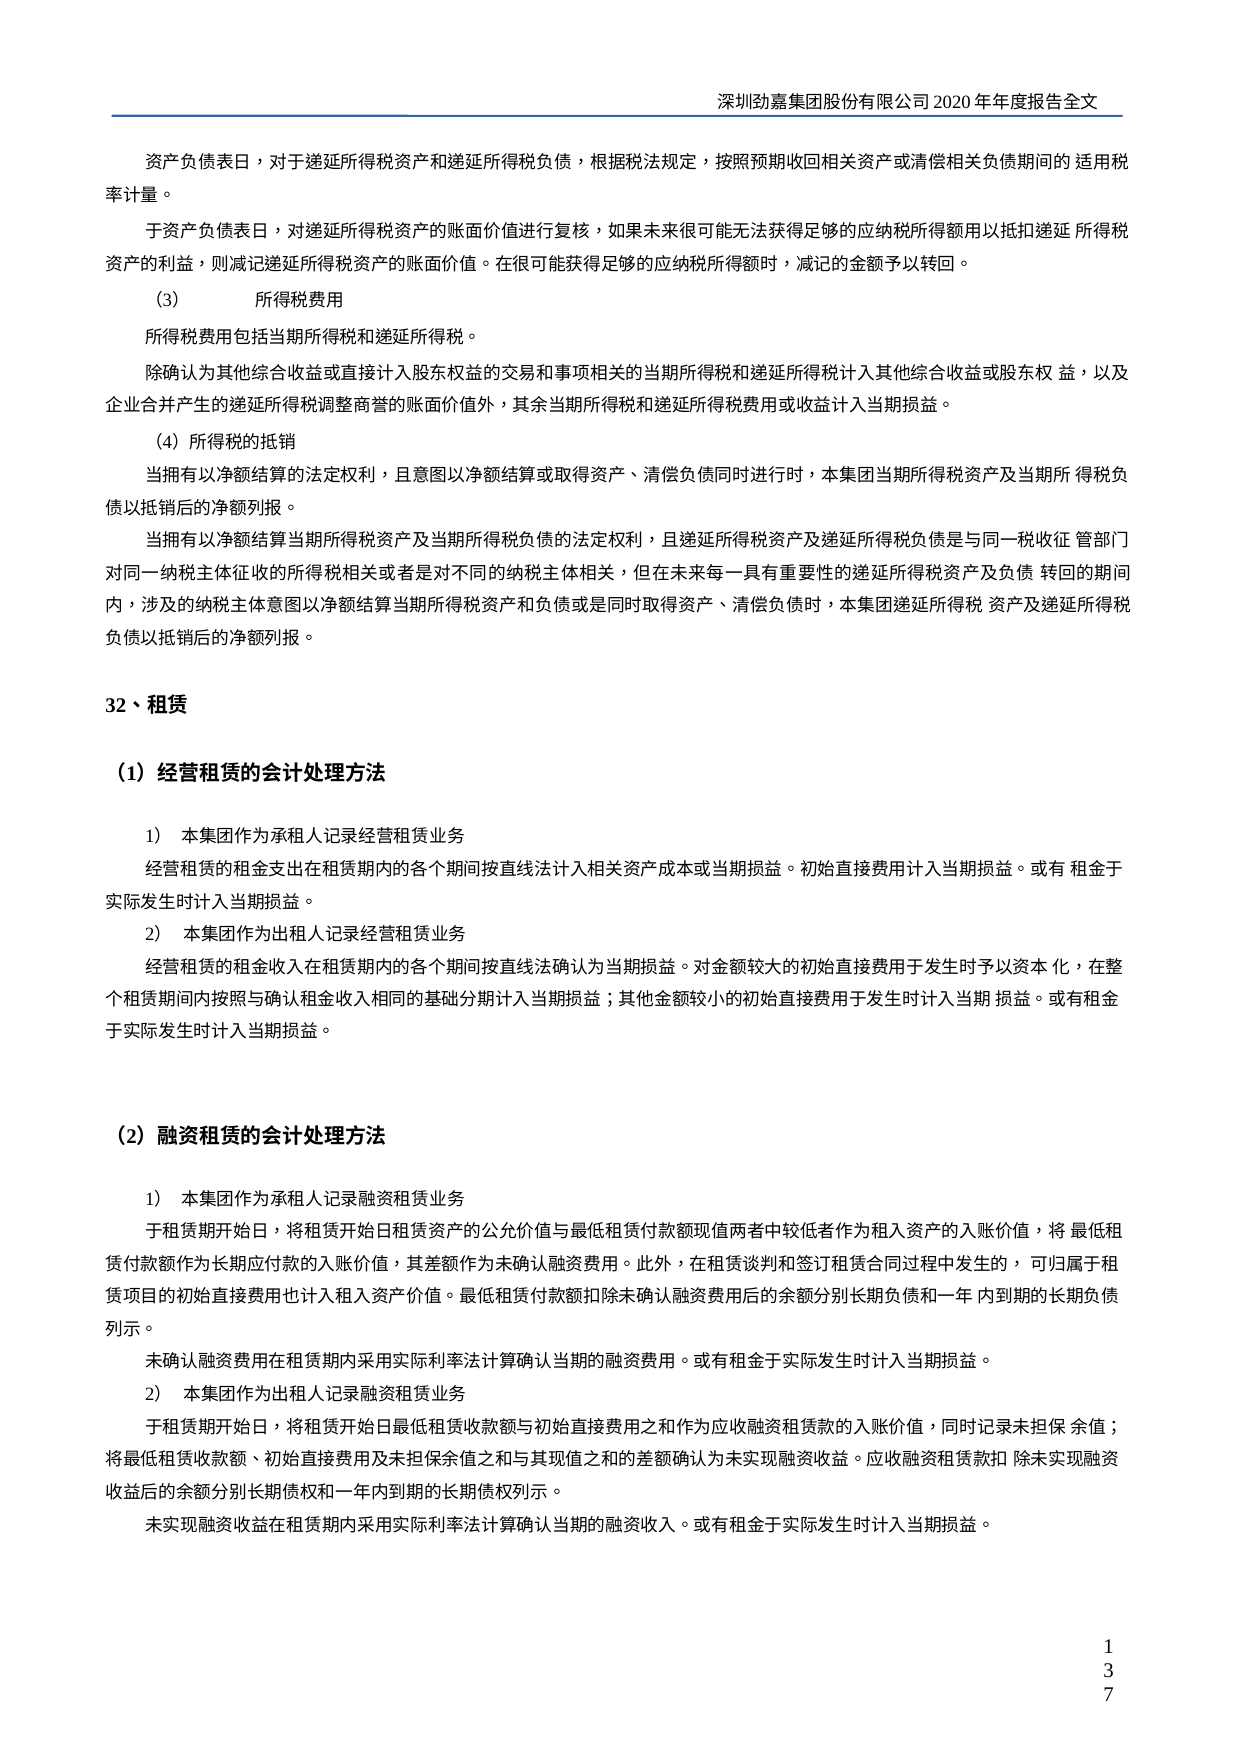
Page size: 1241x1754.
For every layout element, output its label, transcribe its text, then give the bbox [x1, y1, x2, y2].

text 于资产负债表日，对递延所得税资产的账面价值进行复核，如果未来很可能无法获得足够的应纳税所得额用以抵扣递延 所得税资产的利益，则减记递延所得税资产的账面价值。在很可能获得足够的应纳税所得额时，减记的金额予以转回。 [105, 212, 1134, 277]
text 经营租赁的租金支出在租赁期内的各个期间按直线法计入相关资产成本或当期损益。初始直接费用计入当期损益。或有 租金于实际发生时计入当期损益。 [105, 849, 1134, 915]
text 除确认为其他综合收益或直接计入股东权益的交易和事项相关的当期所得税和递延所得税计入其他综合收益或股东权 益，以及企业合并产生的递延所得税调整商誉的账面价值外，其余当期所得税和递延所得税费用或收益计入当期损益。 [105, 354, 1134, 418]
text （3） 所得税费用 [105, 281, 1134, 313]
text 经营租赁的租金收入在租赁期内的各个期间按直线法确认为当期损益。对金额较大的初始直接费用于发生时予以资本 化，在整个租赁期间内按照与确认租金收入相同的基础分期计入当期损益；其他金额较小的初始直接费用于发生时计入当期 损益。或有租金于实际发生时计入当期损益。 [105, 947, 1134, 1044]
text 2） 本集团作为出租人记录融资租赁业务 [105, 1374, 1134, 1407]
text （2）融资租赁的会计处理方法 [105, 1121, 1134, 1149]
text 未确认融资费用在租赁期内采用实际利率法计算确认当期的融资费用。或有租金于实际发生时计入当期损益。 [105, 1341, 1134, 1374]
text 资产负债表日，对于递延所得税资产和递延所得税负债，根据税法规定，按照预期收回相关资产或清偿相关负债期间的 适用税率计量。 [105, 143, 1134, 208]
text 当拥有以净额结算的法定权利，且意图以净额结算或取得资产、清偿负债同时进行时，本集团当期所得税资产及当期所 得税负债以抵销后的净额列报。 [105, 455, 1134, 521]
text 32、租赁 [105, 691, 1134, 719]
text 于租赁期开始日，将租赁开始日租赁资产的公允价值与最低租赁付款额现值两者中较低者作为租入资产的入账价值，将 最低租赁付款额作为长期应付款的入账价值，其差额作为未确认融资费用。此外，在租赁谈判和签订租赁合同过程中发生的， 可归属于租赁项目的初始直接费用也计入租入资产价值。最低租赁付款额扣除未确认融资费用后的余额分别长期负债和一年 内到期的长期负债列示。 [105, 1211, 1134, 1341]
text （4）所得税的抵销 [105, 422, 1134, 455]
text 未实现融资收益在租赁期内采用实际利率法计算确认当期的融资收入。或有租金于实际发生时计入当期损益。 [105, 1505, 1134, 1538]
text （1）经营租赁的会计处理方法 [105, 758, 1134, 787]
text 当拥有以净额结算当期所得税资产及当期所得税负债的法定权利，且递延所得税资产及递延所得税负债是与同一税收征 管部门对同一纳税主体征收的所得税相关或者是对不同的纳税主体相关，但在未来每一具有重要性的递延所得税资产及负债 转回的期间内，涉及的纳税主体意图以净额结算当期所得税资产和负债或是同时取得资产、清偿负债时，本集团递延所得税 资产及递延所得税负债以抵销后的净额列报。 [105, 521, 1134, 651]
text 1） 本集团作为承租人记录融资租赁业务 [105, 1179, 1134, 1211]
text 2） 本集团作为出租人记录经营租赁业务 [105, 915, 1134, 947]
text 于租赁期开始日，将租赁开始日最低租赁收款额与初始直接费用之和作为应收融资租赁款的入账价值，同时记录未担保 余值；将最低租赁收款额、初始直接费用及未担保余值之和与其现值之和的差额确认为未实现融资收益。应收融资租赁款扣 除未实现融资收益后的余额分别长期债权和一年内到期的长期债权列示。 [105, 1407, 1134, 1505]
text 1） 本集团作为承租人记录经营租赁业务 [105, 816, 1134, 849]
text 所得税费用包括当期所得税和递延所得税。 [105, 318, 1134, 350]
